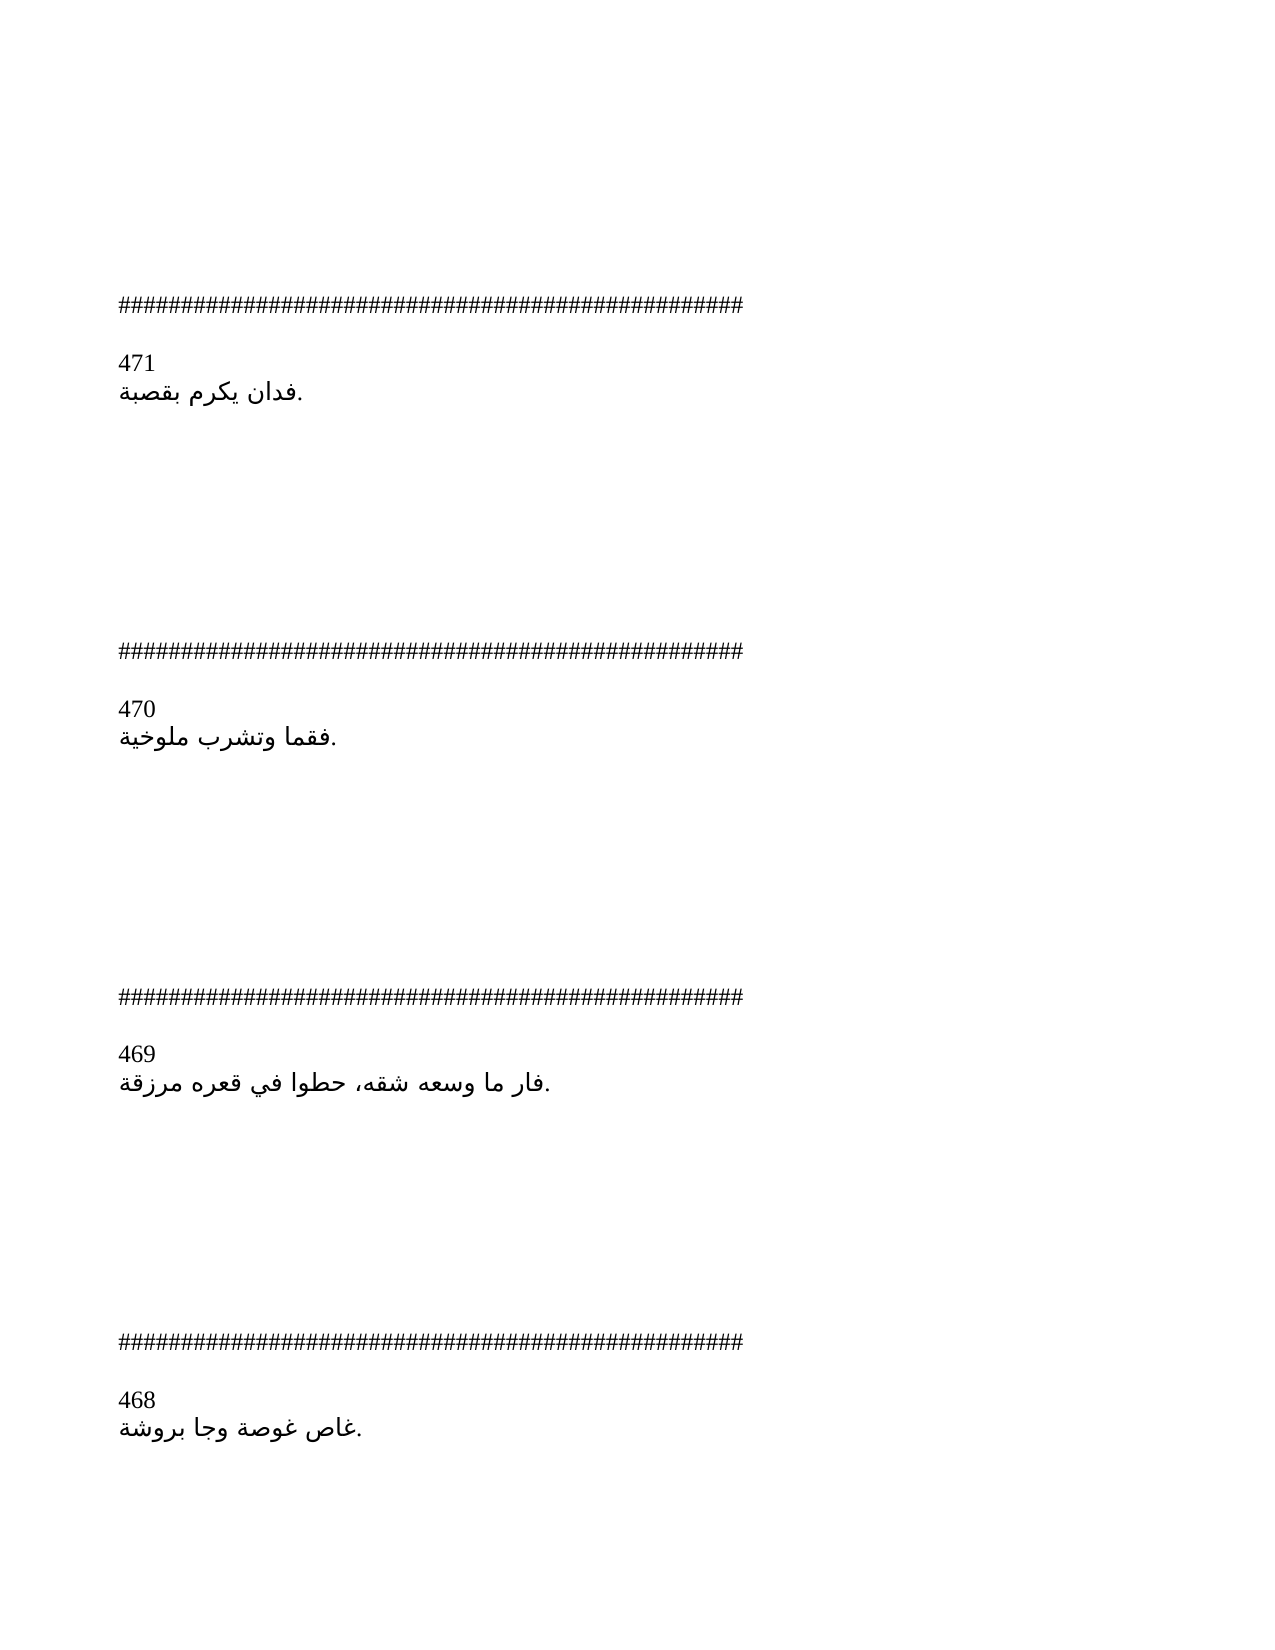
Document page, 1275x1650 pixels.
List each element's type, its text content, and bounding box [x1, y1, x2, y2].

text فدان يكرم بقصبة. [118, 377, 1157, 406]
text غاص غوصة وجا بروشة. [118, 1413, 1157, 1443]
text فقما وتشرب ملوخية. [118, 722, 1157, 752]
text 469 [118, 1039, 1157, 1068]
text ################################################## [118, 1327, 1157, 1356]
text 471 [118, 348, 1157, 377]
text فار ما وسعه شقه، حطوا في قعره مرزقة. [118, 1068, 1157, 1097]
text ################################################## [118, 636, 1157, 665]
text 470 [118, 694, 1157, 722]
text 468 [118, 1385, 1157, 1413]
text ################################################## [118, 291, 1157, 319]
text ################################################## [118, 982, 1157, 1010]
